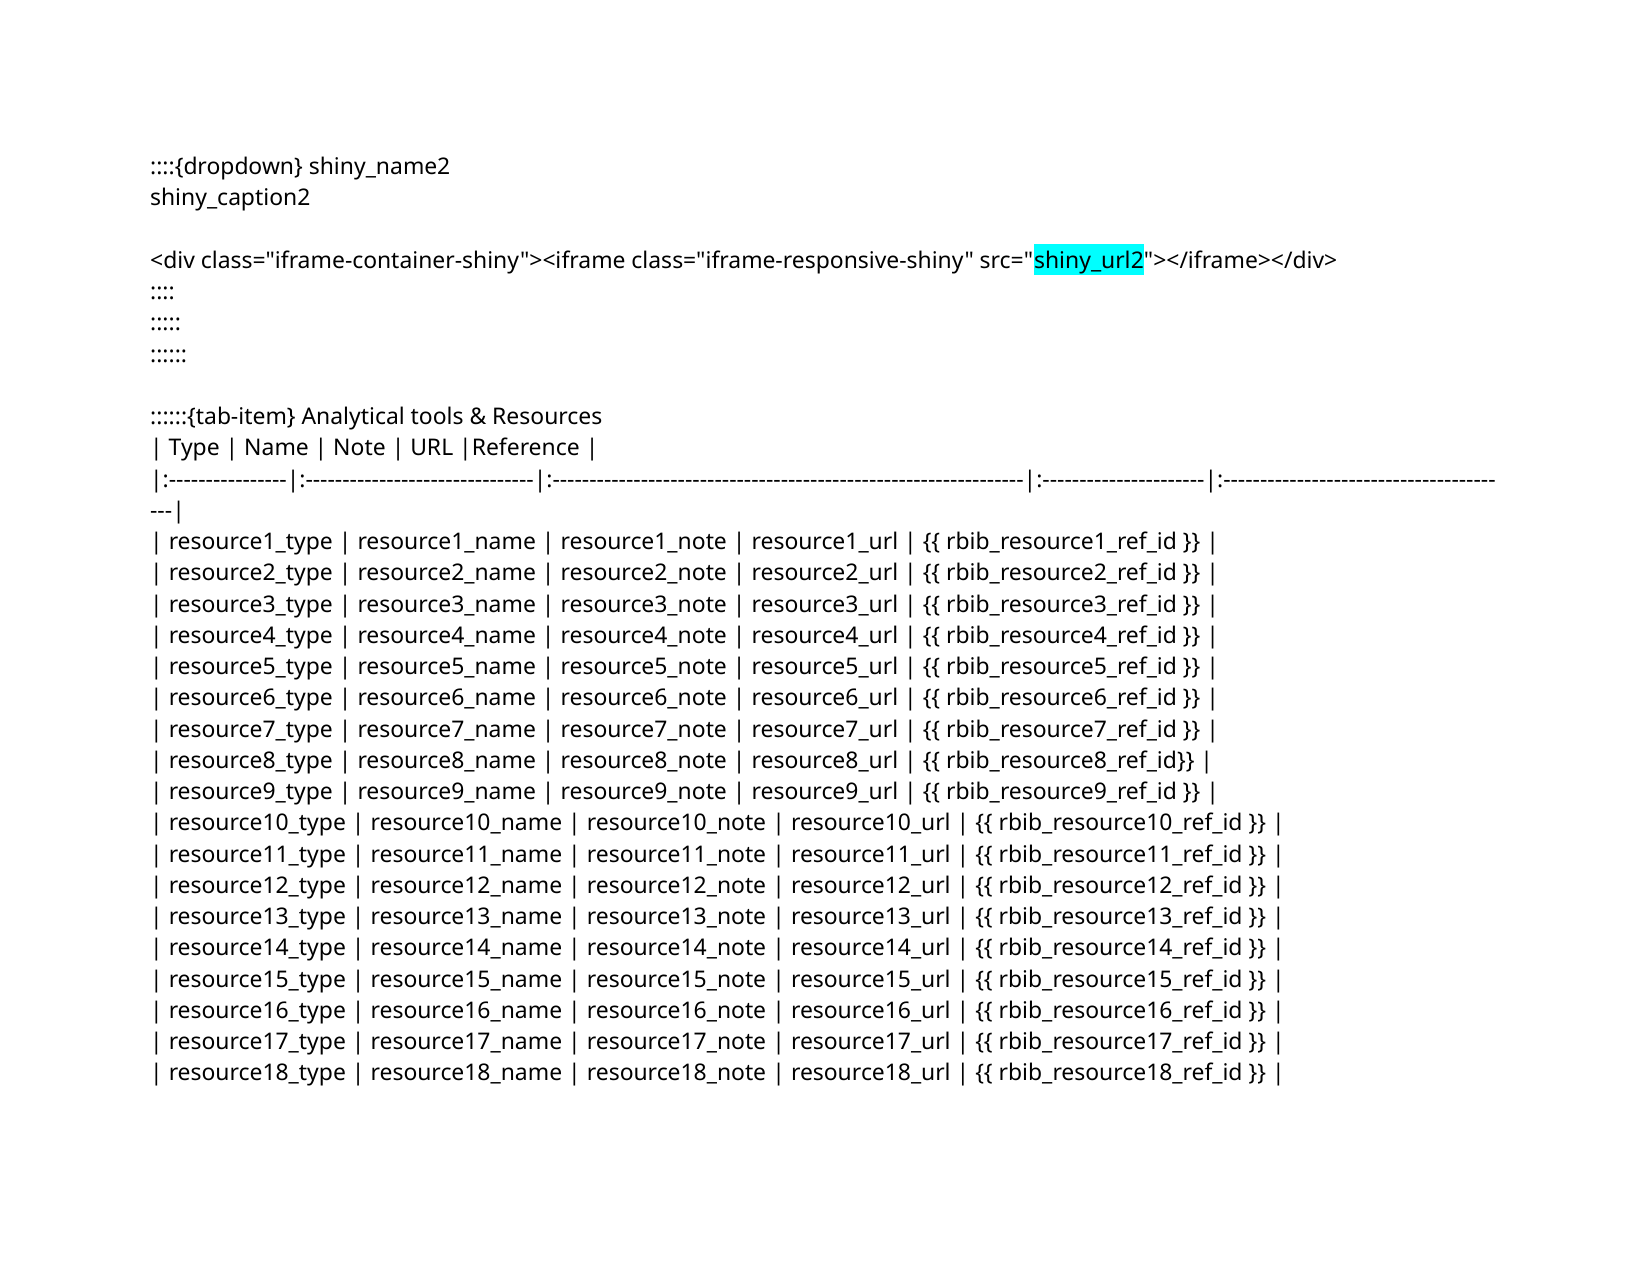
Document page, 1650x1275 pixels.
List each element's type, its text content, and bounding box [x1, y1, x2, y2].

text <div class="iframe-container-shiny"><iframe class="iframe-responsive-shiny" src="shiny_url2"></iframe></div> :::: ::::: :::::: [150, 244, 1500, 400]
